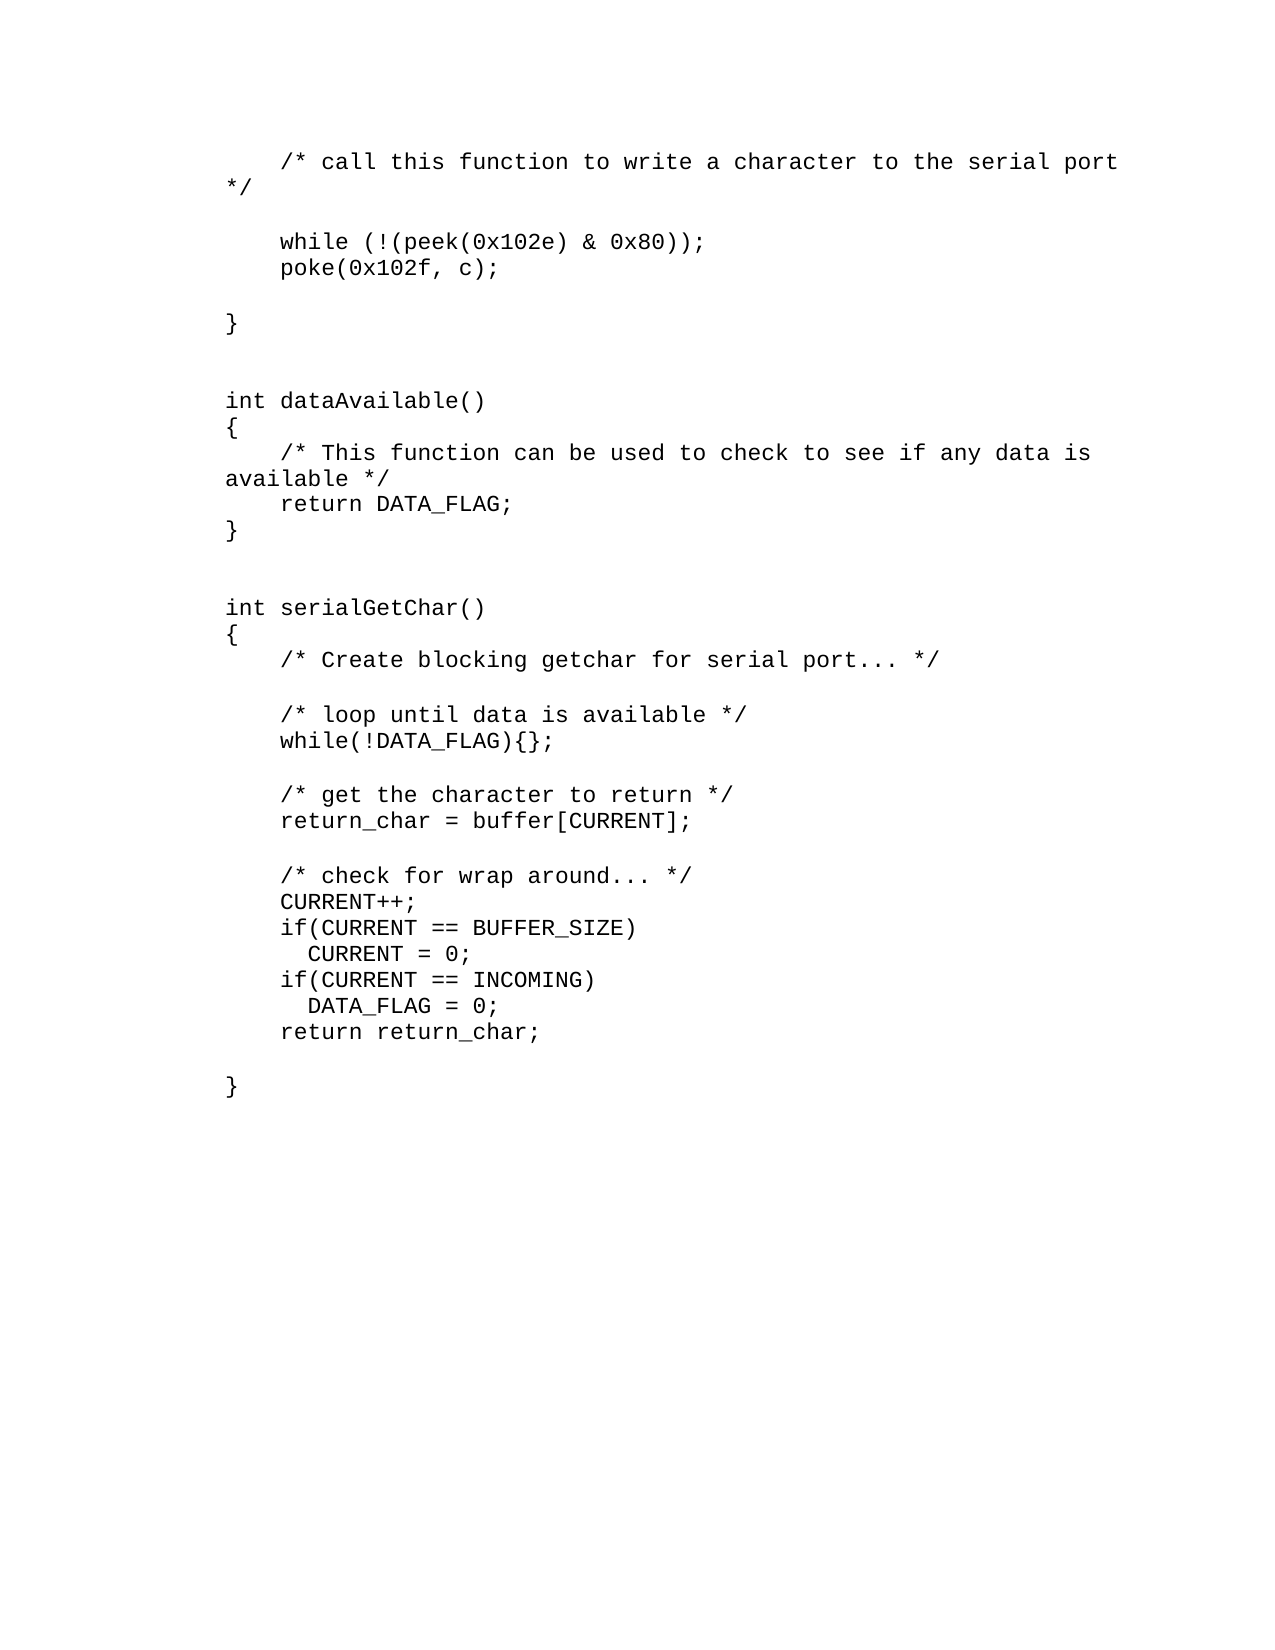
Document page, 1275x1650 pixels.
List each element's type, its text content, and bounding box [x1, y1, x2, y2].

text } [225, 1075, 1125, 1101]
text /* loop until data is available */ [225, 703, 1125, 729]
text int serialGetChar() [225, 597, 1125, 622]
text int dataAvailable() [225, 389, 1125, 415]
text if(CURRENT == BUFFER_SIZE) [225, 916, 1125, 942]
text poke(0x102f, c); [225, 257, 1125, 282]
text /* call this function to write a character to the serial port */ [225, 150, 1125, 202]
text /* This function can be used to check to see if any data is available */ [225, 441, 1125, 493]
text return_char = buffer[CURRENT]; [225, 810, 1125, 836]
text return DATA_FLAG; [225, 493, 1125, 519]
text { [225, 622, 1125, 648]
text /* check for wrap around... */ [225, 864, 1125, 890]
text { [225, 415, 1125, 441]
text CURRENT++; [225, 890, 1125, 916]
text } [225, 311, 1125, 337]
text while (!(peek(0x102e) & 0x80)); [225, 231, 1125, 257]
text /* Create blocking getchar for serial port... */ [225, 648, 1125, 674]
text /* get the character to return */ [225, 784, 1125, 810]
text return return_char; [225, 1020, 1125, 1046]
text DATA_FLAG = 0; [225, 994, 1125, 1020]
text if(CURRENT == INCOMING) [225, 968, 1125, 994]
text CURRENT = 0; [225, 942, 1125, 968]
text } [225, 519, 1125, 545]
text while(!DATA_FLAG){}; [225, 729, 1125, 755]
